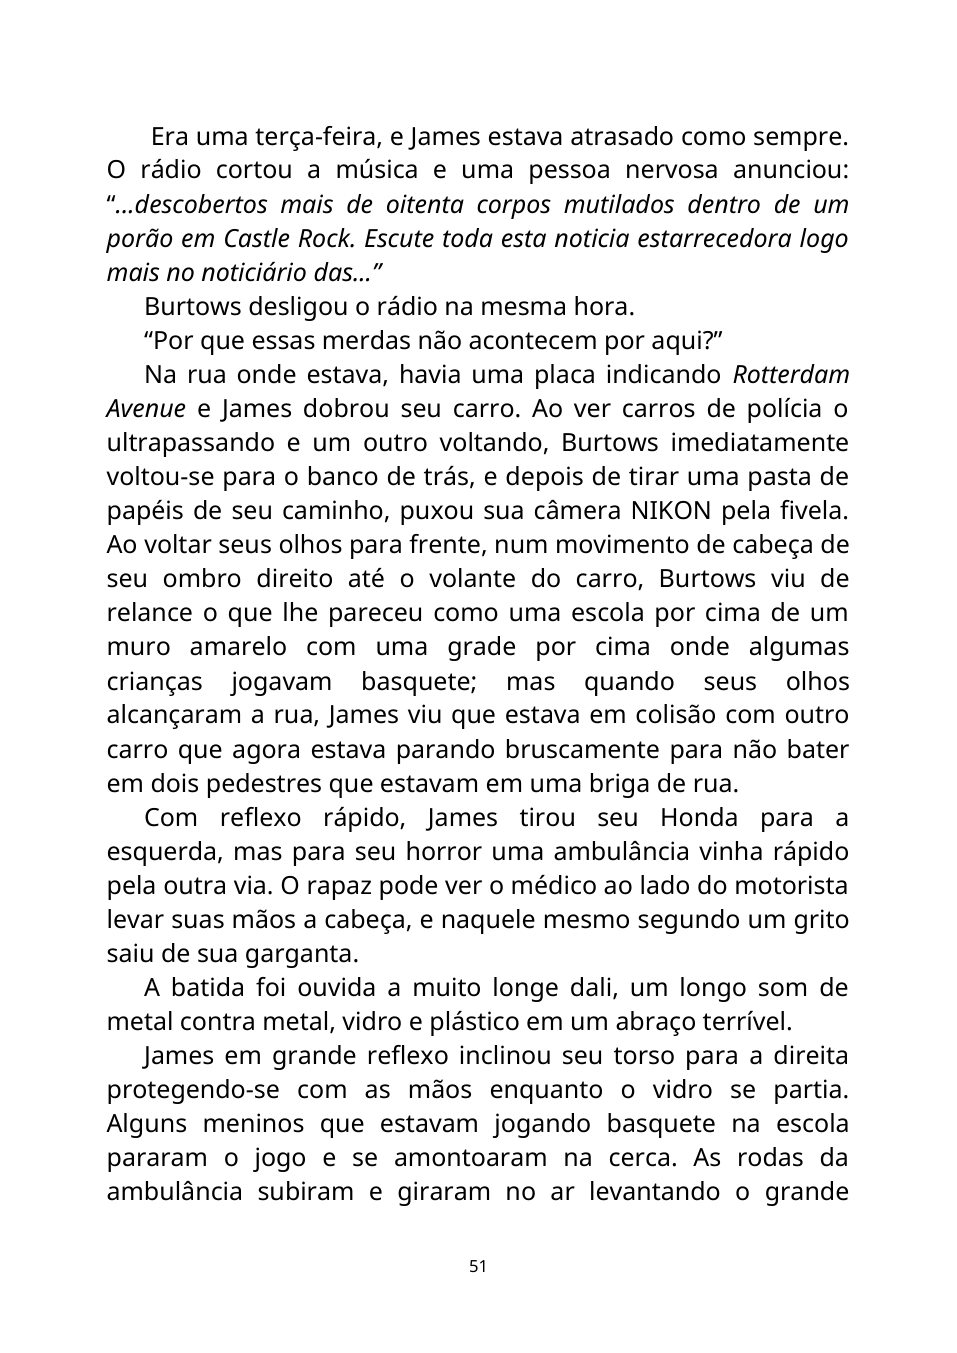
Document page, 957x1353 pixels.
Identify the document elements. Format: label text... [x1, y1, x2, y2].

text A batida foi ouvida a muito longe dali, um longo som de metal contra metal, vidro e plástico em um abraço terrível. [106, 970, 850, 1038]
text Burtows desligou o rádio na mesma hora. [106, 288, 850, 322]
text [106, 1038, 850, 1208]
text “Por que essas merdas não acontecem por aqui?” [106, 322, 850, 357]
text Era uma terça-feira, e James estava atrasado como sempre. O rádio cortou a música e uma pessoa nervosa anunciou: “...descobertos mais de oitenta corpos mutilados dentro de um porão em Castle Rock. Escute toda esta noticia estarrecedora logo mais no noticiário das...” [106, 118, 850, 288]
text Na rua onde estava, havia uma placa indicando Rotterdam Avenue e James dobrou seu carro. Ao ver carros de polícia o ultrapassando e um outro voltando, Burtows imediatamente voltou-se para o banco de trás, e depois de tirar uma pasta de papéis de seu caminho, puxou sua câmera NIKON pela fivela. Ao voltar seus olhos para frente, num movimento de cabeça de seu ombro direito até o volante do carro, Burtows viu de relance o que lhe pareceu como uma escola por cima de um muro amarelo com uma grade por cima onde algumas crianças jogavam basquete; mas quando seus olhos alcançaram a rua, James viu que estava em colisão com outro carro que agora estava parando bruscamente para não bater em dois pedestres que estavam em uma briga de rua. [106, 357, 850, 799]
text Com reflexo rápido, James tirou seu Honda para a esquerda, mas para seu horror uma ambulância vinha rápido pela outra via. O rapaz pode ver o médico ao lado do motorista levar suas mãos a cabeça, e naquele mesmo segundo um grito saiu de sua garganta. [106, 799, 850, 970]
